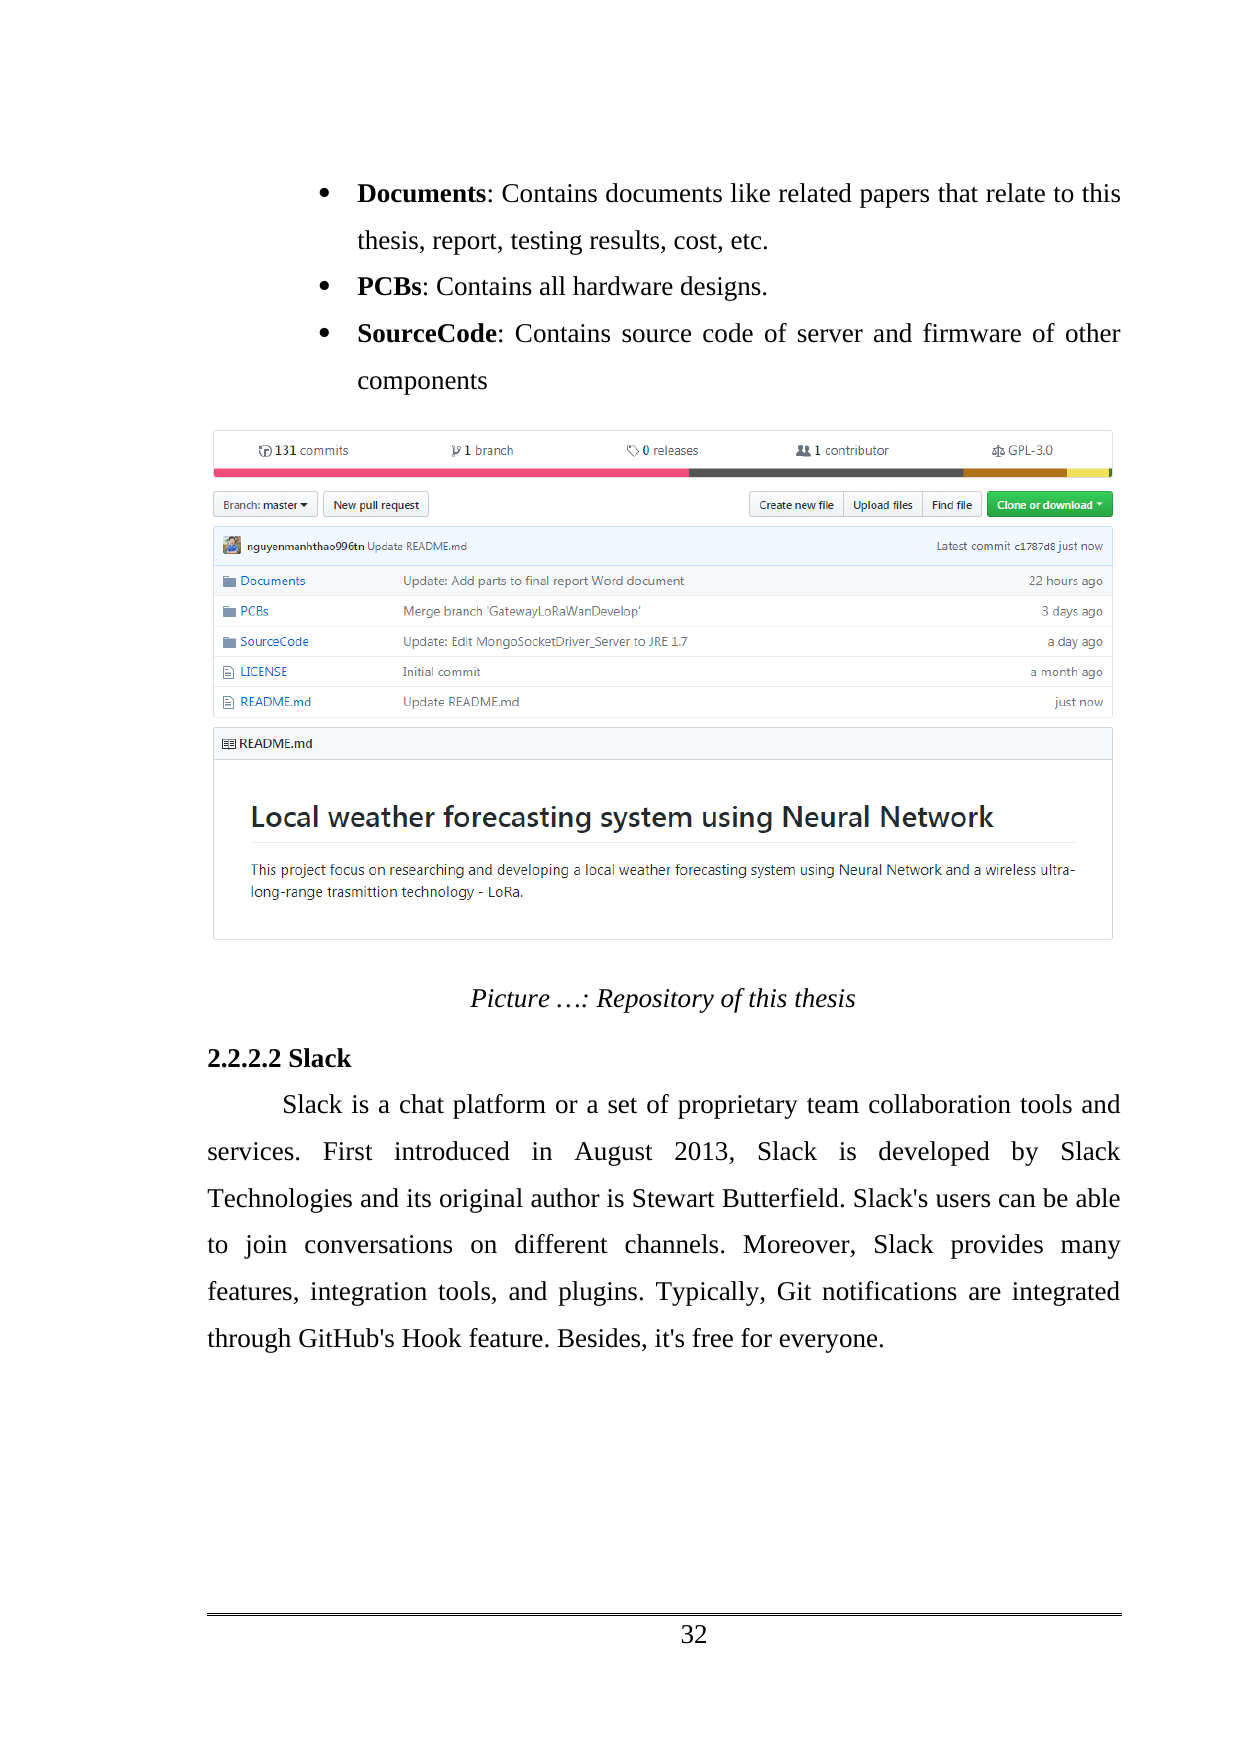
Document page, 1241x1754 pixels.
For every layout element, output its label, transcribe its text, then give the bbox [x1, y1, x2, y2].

text Picture …: Repository of this thesis [207, 982, 1122, 1014]
text 2.2.2.2 Slack [207, 1042, 1122, 1073]
text Slack is a chat platform or a set of proprietary team collaboration tools and services. First introduced in August 2013, Slack is developed by Slack Technologies and its original author is Stewart Butterfield. Slack's users can be able to join conversations on different channels. Moreover, Slack provides many features, integration tools, and plugins. Typically, Git notifications are integrated through GitHub's Hook feature. Besides, it's free for everyone. [207, 1088, 1122, 1353]
list SourceCode: Contains source code of server and firmware of other components [319, 317, 1122, 395]
list PCBs: Contains all hardware designs. [319, 270, 1122, 302]
picture [207, 423, 1122, 955]
list Documents: Contains documents like related papers that relate to this thesis, report, testing results, cost, etc. [319, 177, 1122, 255]
